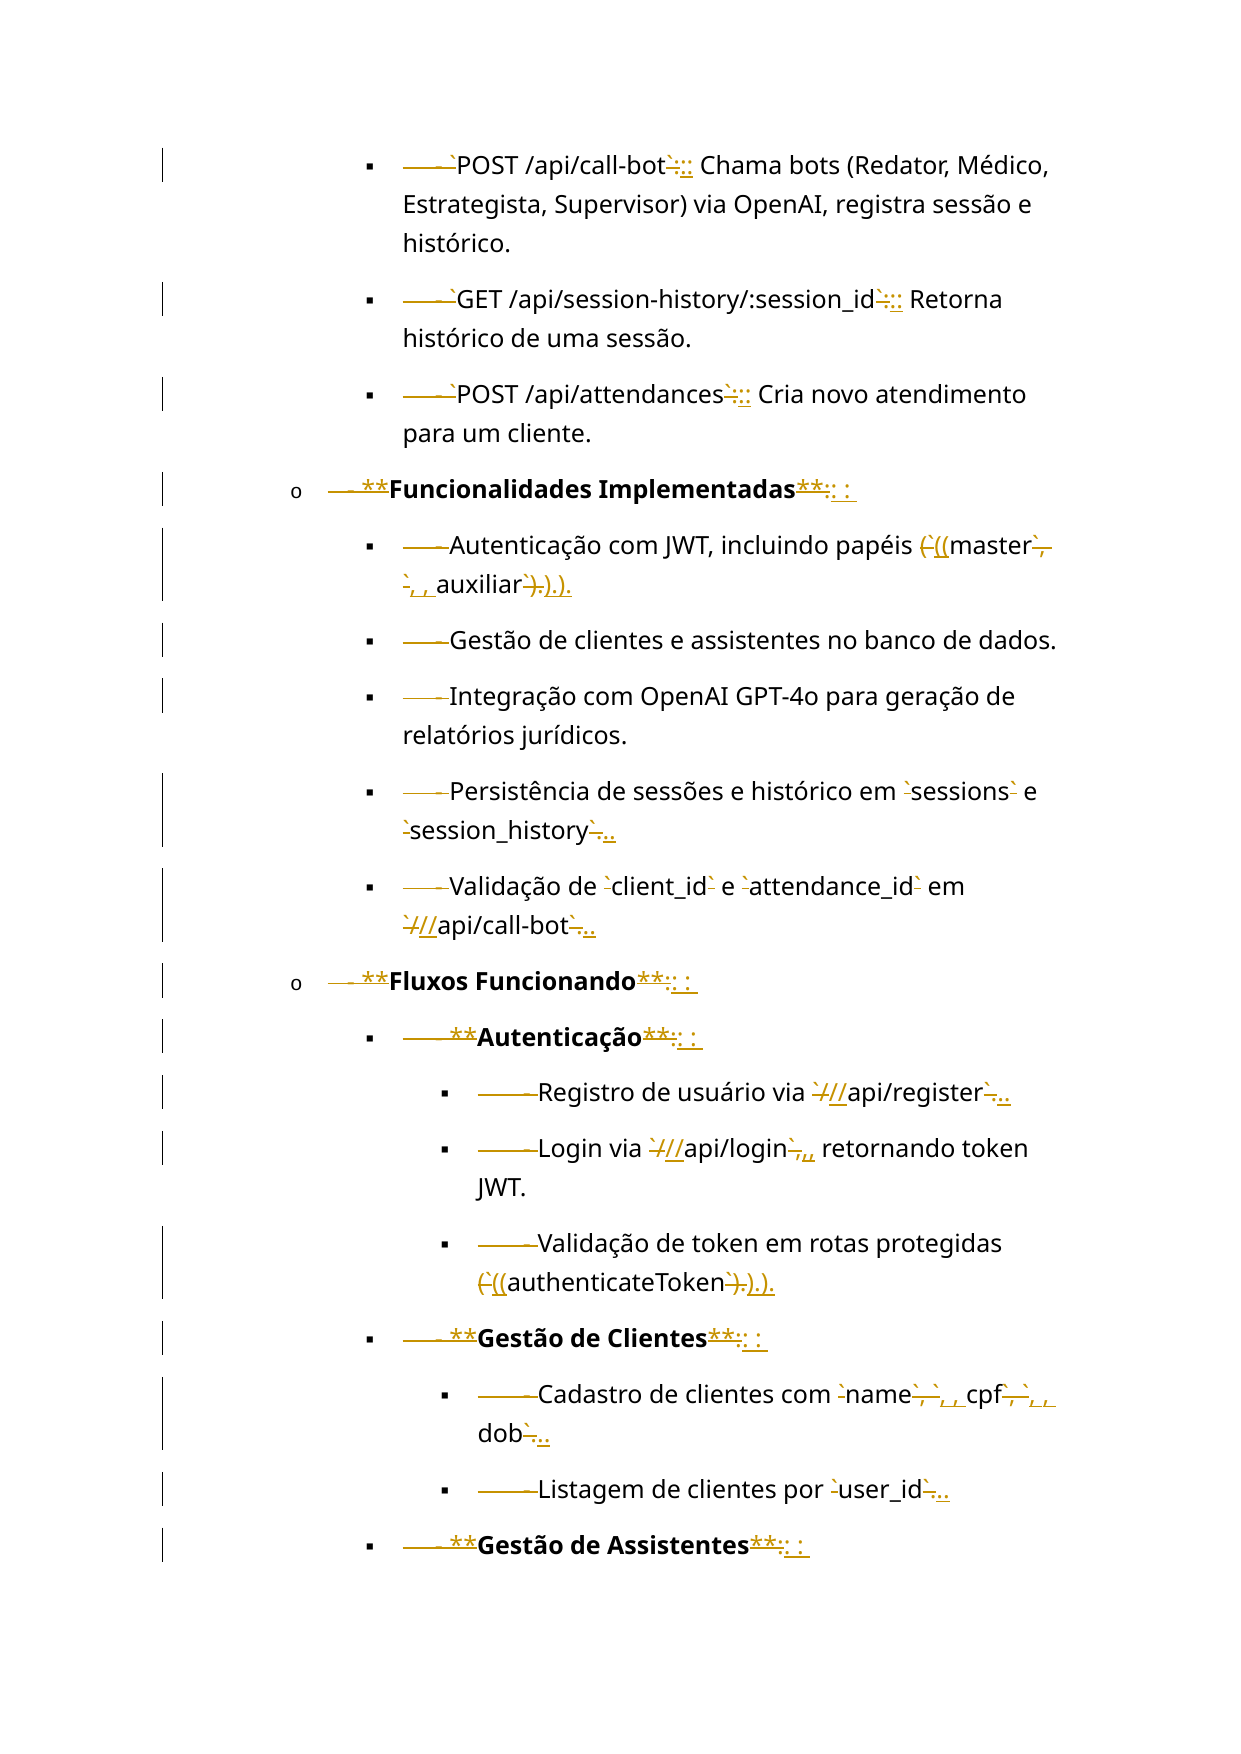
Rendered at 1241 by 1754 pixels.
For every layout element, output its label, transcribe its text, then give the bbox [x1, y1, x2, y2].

list Cadastro de clientes com namecpfdob [440, 1377, 1063, 1450]
list POST /api/attendances Cria novo atendimento para um cliente. [365, 377, 1063, 450]
list Validação de token em rotas protegidas authenticateToken [440, 1226, 1063, 1299]
list Login via api/login retornando token JWT. [440, 1131, 1063, 1204]
list GET /api/session-history/:session_id Retorna histórico de uma sessão. [365, 282, 1063, 355]
list Registro de usuário via api/register [440, 1075, 1063, 1109]
list Gestão de clientes e assistentes no banco de dados. [365, 623, 1063, 657]
list Autenticação [365, 1019, 1063, 1053]
list Gestão de Assistentes [365, 1528, 1063, 1562]
list POST /api/call-bot Chama bots (Redator, Médico, Estrategista, Supervisor) via OpenAI, registra sessão e histórico. [365, 148, 1063, 260]
list Funcionalidades Implementadas [290, 472, 1063, 506]
list Persistência de sessões e histórico em sessions e session_history [365, 773, 1063, 847]
list Fluxos Funcionando [290, 963, 1063, 997]
list Validação de client_id e attendance_id em api/call-bot [365, 868, 1063, 942]
list Autenticação com JWT, incluindo papéis masterauxiliar [365, 528, 1063, 601]
list Integração com OpenAI GPT-4o para geração de relatórios jurídicos. [365, 678, 1063, 752]
list Listagem de clientes por user_id [440, 1472, 1063, 1506]
list Gestão de Clientes [365, 1321, 1063, 1355]
